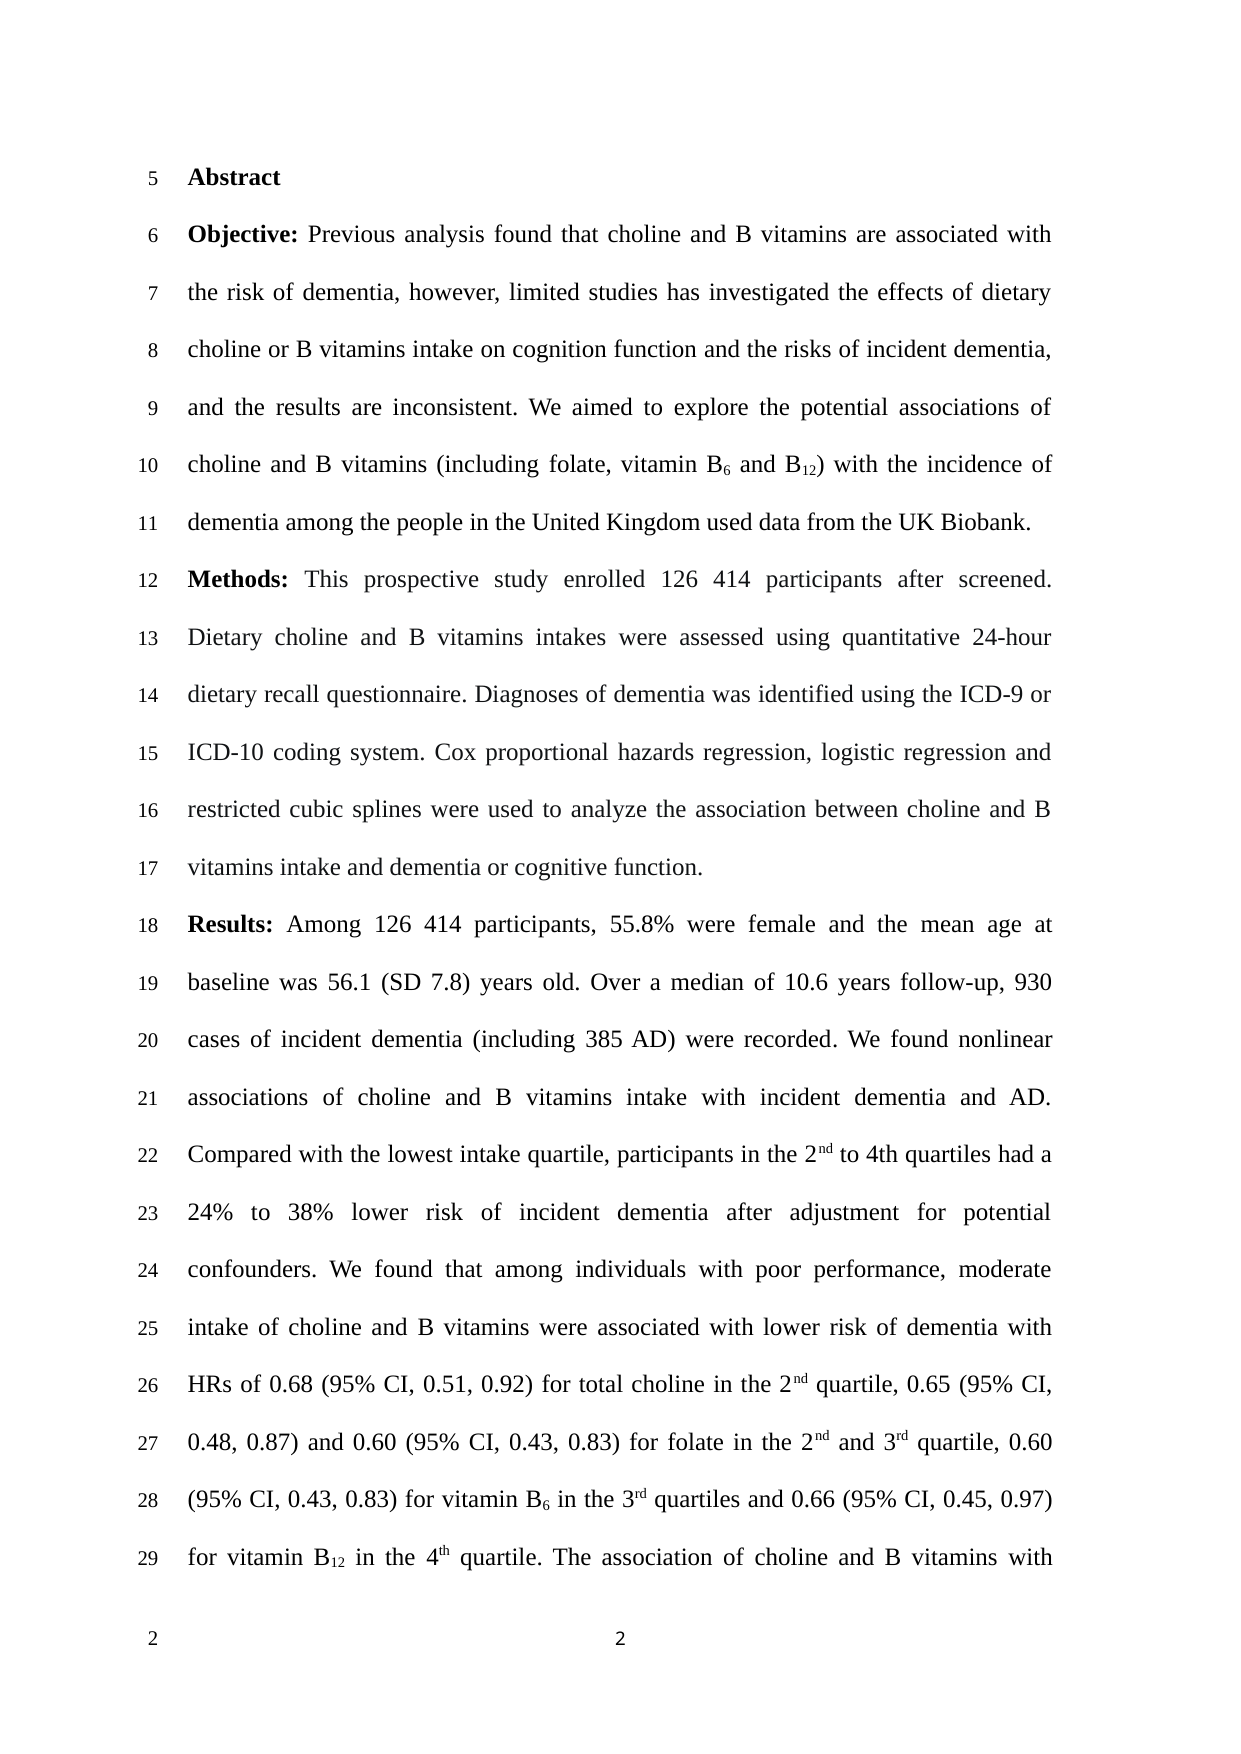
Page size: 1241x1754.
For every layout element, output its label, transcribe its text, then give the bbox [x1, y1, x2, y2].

text Abstract [187, 162, 1053, 191]
text Methods: This prospective study enrolled 126 414 participants after screened. Dietary choline and B vitamins intakes were assessed using quantitative 24-hour dietary recall questionnaire. Diagnoses of dementia was identified using the ICD-9 or ICD-10 coding system. Cox proportional hazards regression, logistic regression and restricted cubic splines were used to analyze the association between choline and B vitamins intake and dementia or cognitive function. [187, 564, 1053, 816]
text Methods: This prospective study enrolled 126 414 participants after screened. Dietary choline and B vitamins intakes were assessed using quantitative 24-hour dietary recall questionnaire. Diagnoses of dementia was identified using the ICD-9 or ICD-10 coding system. Cox proportional hazards regression, logistic regression and restricted cubic splines were used to analyze the association between choline and B vitamins intake and dementia or cognitive function. [187, 817, 1053, 881]
text Objective: Previous analysis found that choline and B vitamins are associated with the risk of dementia, however, limited studies has investigated the effects of dietary choline or B vitamins intake on cognition function and the risks of incident dementia, and the results are inconsistent. We aimed to explore the potential associations of choline and B vitamins (including folate, vitamin B6 and B12) with the incidence of dementia among the people in the United Kingdom used data from the UK Biobank. [187, 219, 1053, 536]
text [187, 909, 1053, 1571]
